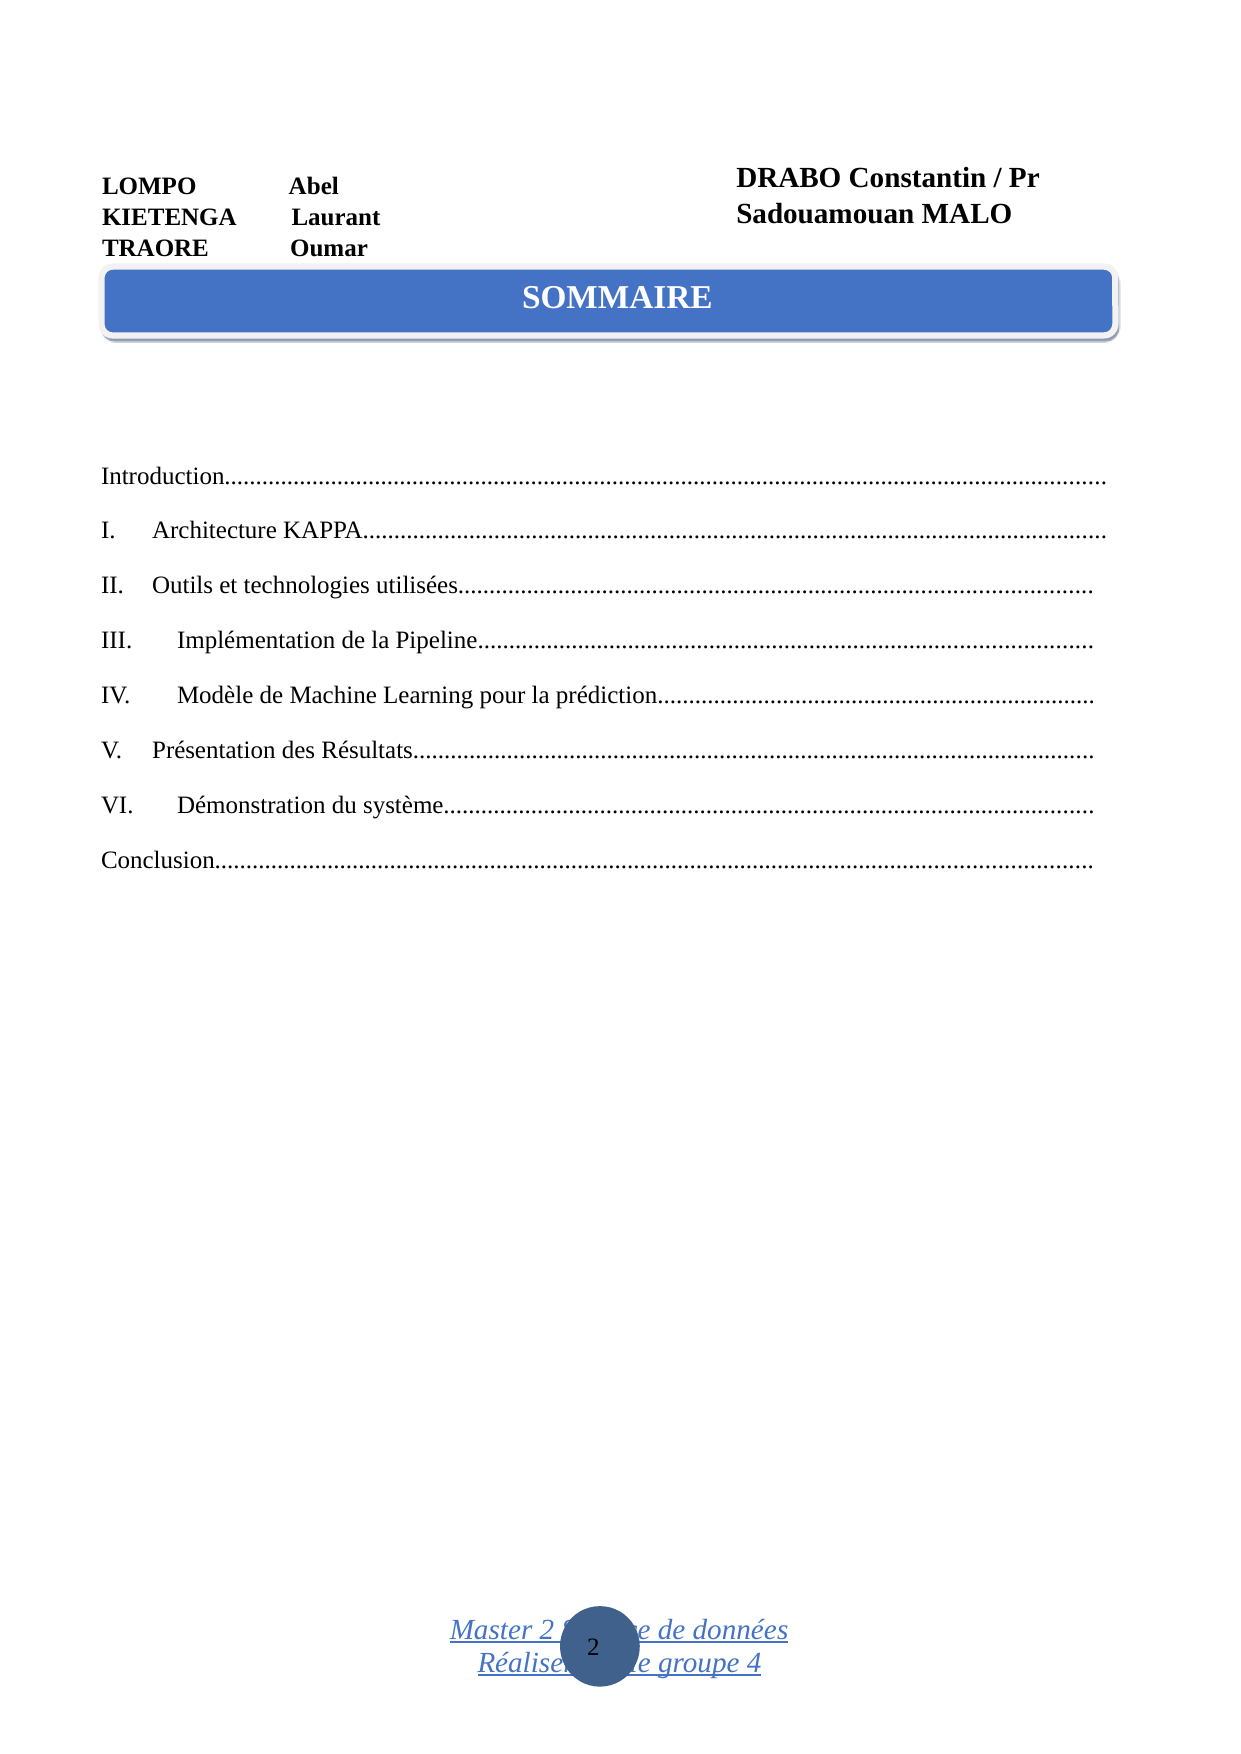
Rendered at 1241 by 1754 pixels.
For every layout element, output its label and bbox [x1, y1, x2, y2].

table_header [736, 148, 1150, 264]
table_header [102, 148, 736, 264]
